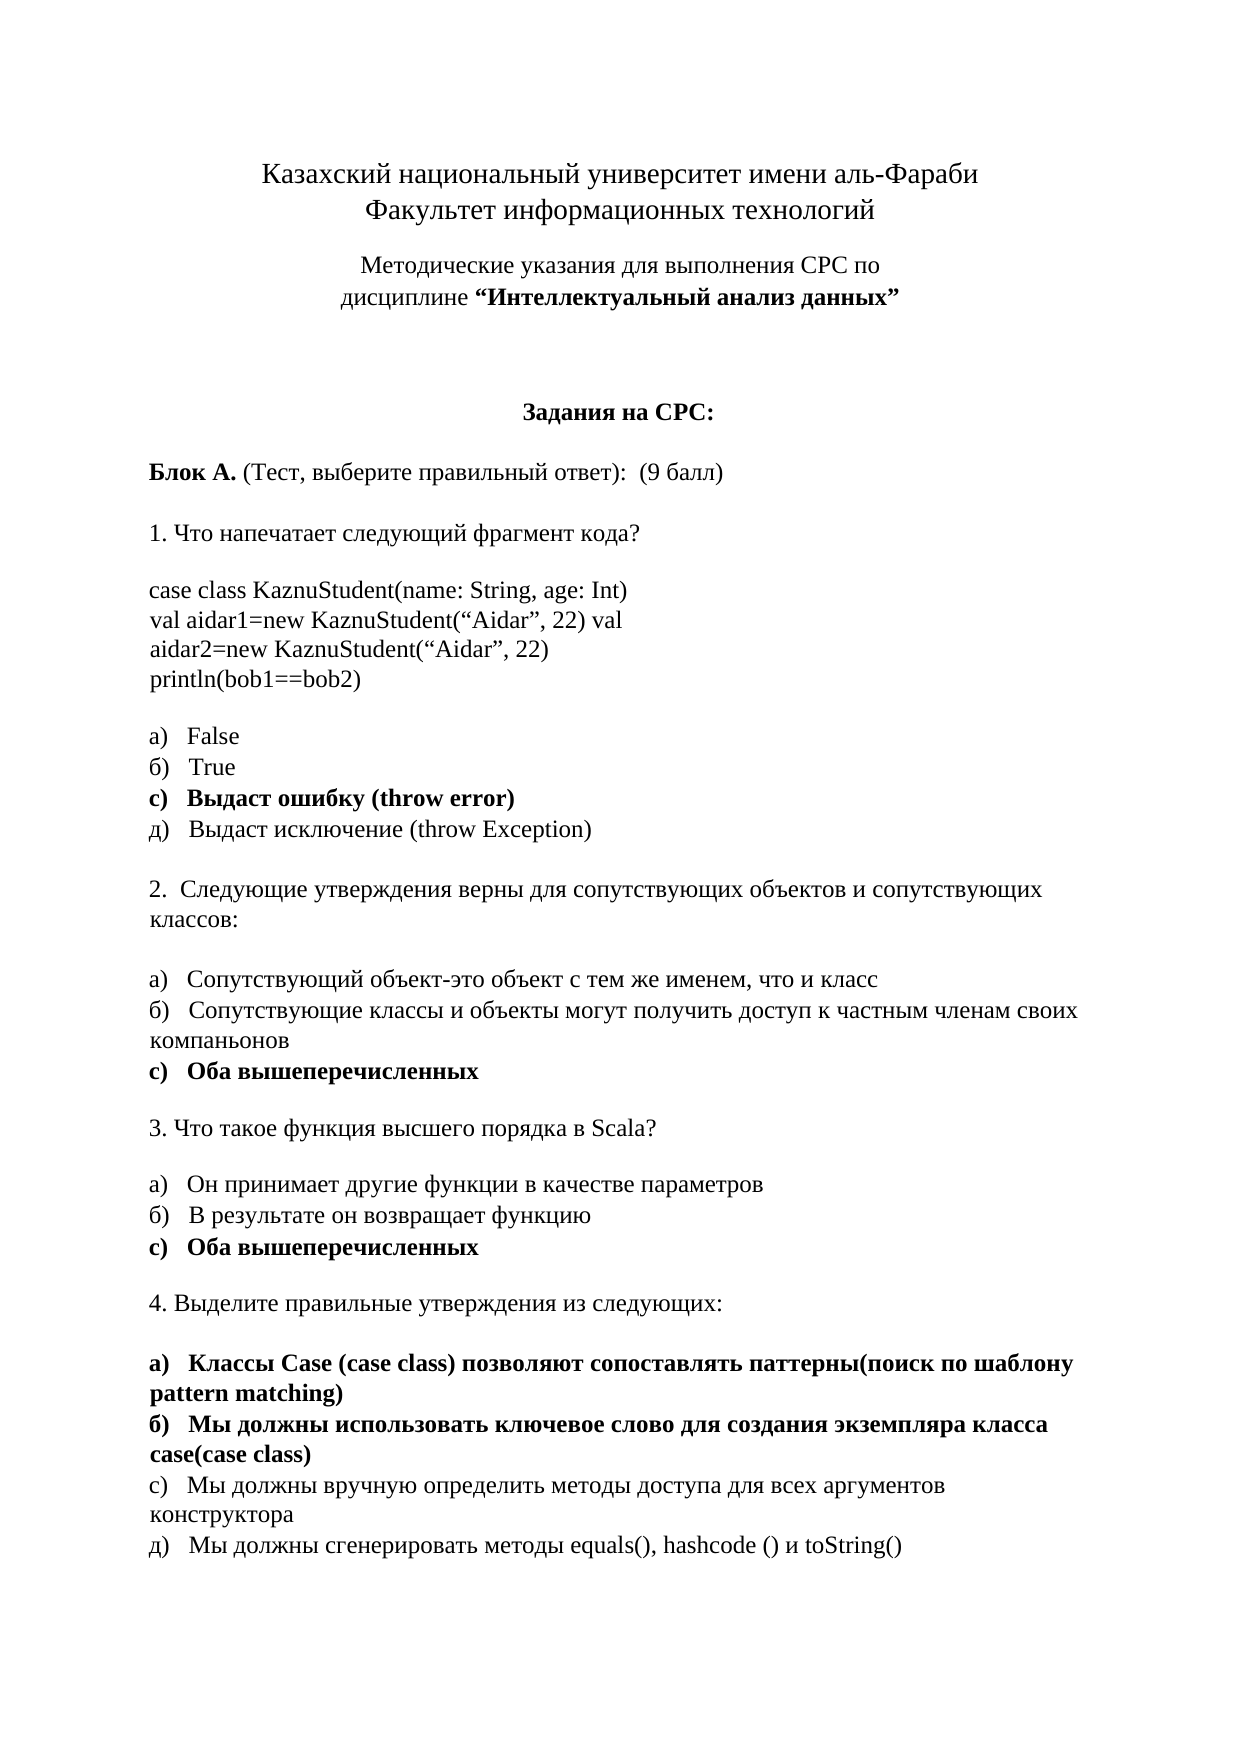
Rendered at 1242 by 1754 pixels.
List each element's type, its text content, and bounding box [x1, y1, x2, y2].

text 2. Следующие утверждения верны для сопутствующих объектов и сопутствующих классов: [148, 874, 1087, 933]
text a) False [148, 721, 1087, 750]
text a) Сопутствующий объект-это объект с тем же именем, что и класс [148, 964, 1087, 993]
text б) True [148, 752, 1087, 781]
text Методические указания для выполнения СРС по дисциплине “Интеллектуальный анализ данных” [325, 250, 916, 311]
text a) Он принимает другие функции в качестве параметров [148, 1169, 1087, 1198]
text Казахский национальный университет имени аль-Фараби [150, 156, 1090, 189]
text case class KaznuStudent(name: String, age: Int) val aidar1=new KaznuStudent(“Aidar”, 22) val aidar2=new KaznuStudent(“Aidar”, 22) println(bob1==bob2) [148, 575, 629, 693]
text б) В результате он возвращает функцию [148, 1201, 1087, 1229]
text с) Оба вышеперечисленных [148, 1232, 1087, 1260]
text б) Сопутствующие классы и объекты могут получить доступ к частным членам своих компаньонов [148, 995, 1087, 1053]
text д) Выдаст исключение (throw Exception) [148, 814, 1087, 843]
text Факультет информационных технологий [150, 192, 1090, 226]
text б) Мы должны использовать ключевое слово для создания экземпляра класса case(case class) [148, 1409, 1087, 1467]
text Задания на СРС: Блок А. (Тест, выберите правильный ответ): (9 балл) [148, 397, 773, 486]
text с) Мы должны вручную определить методы доступа для всех аргументов конструктора [148, 1470, 1087, 1528]
text 4. Выделите правильные утверждения из следующих: [148, 1288, 1087, 1317]
text с) Выдаст ошибку (throw error) [148, 783, 1087, 812]
text с) Оба вышеперечисленных [148, 1056, 1087, 1084]
text 1. Что напечатает следующий фрагмент кода? [148, 518, 1087, 547]
text a) Классы Case (case class) позволяют сопоставлять паттерны(поиск по шаблону pattern matching) [148, 1348, 1087, 1407]
text 3. Что такое функция высшего порядка в Scala? [148, 1113, 1087, 1141]
text д) Мы должны сгенерировать методы equals(), hashcode () и toString() [148, 1530, 1087, 1559]
